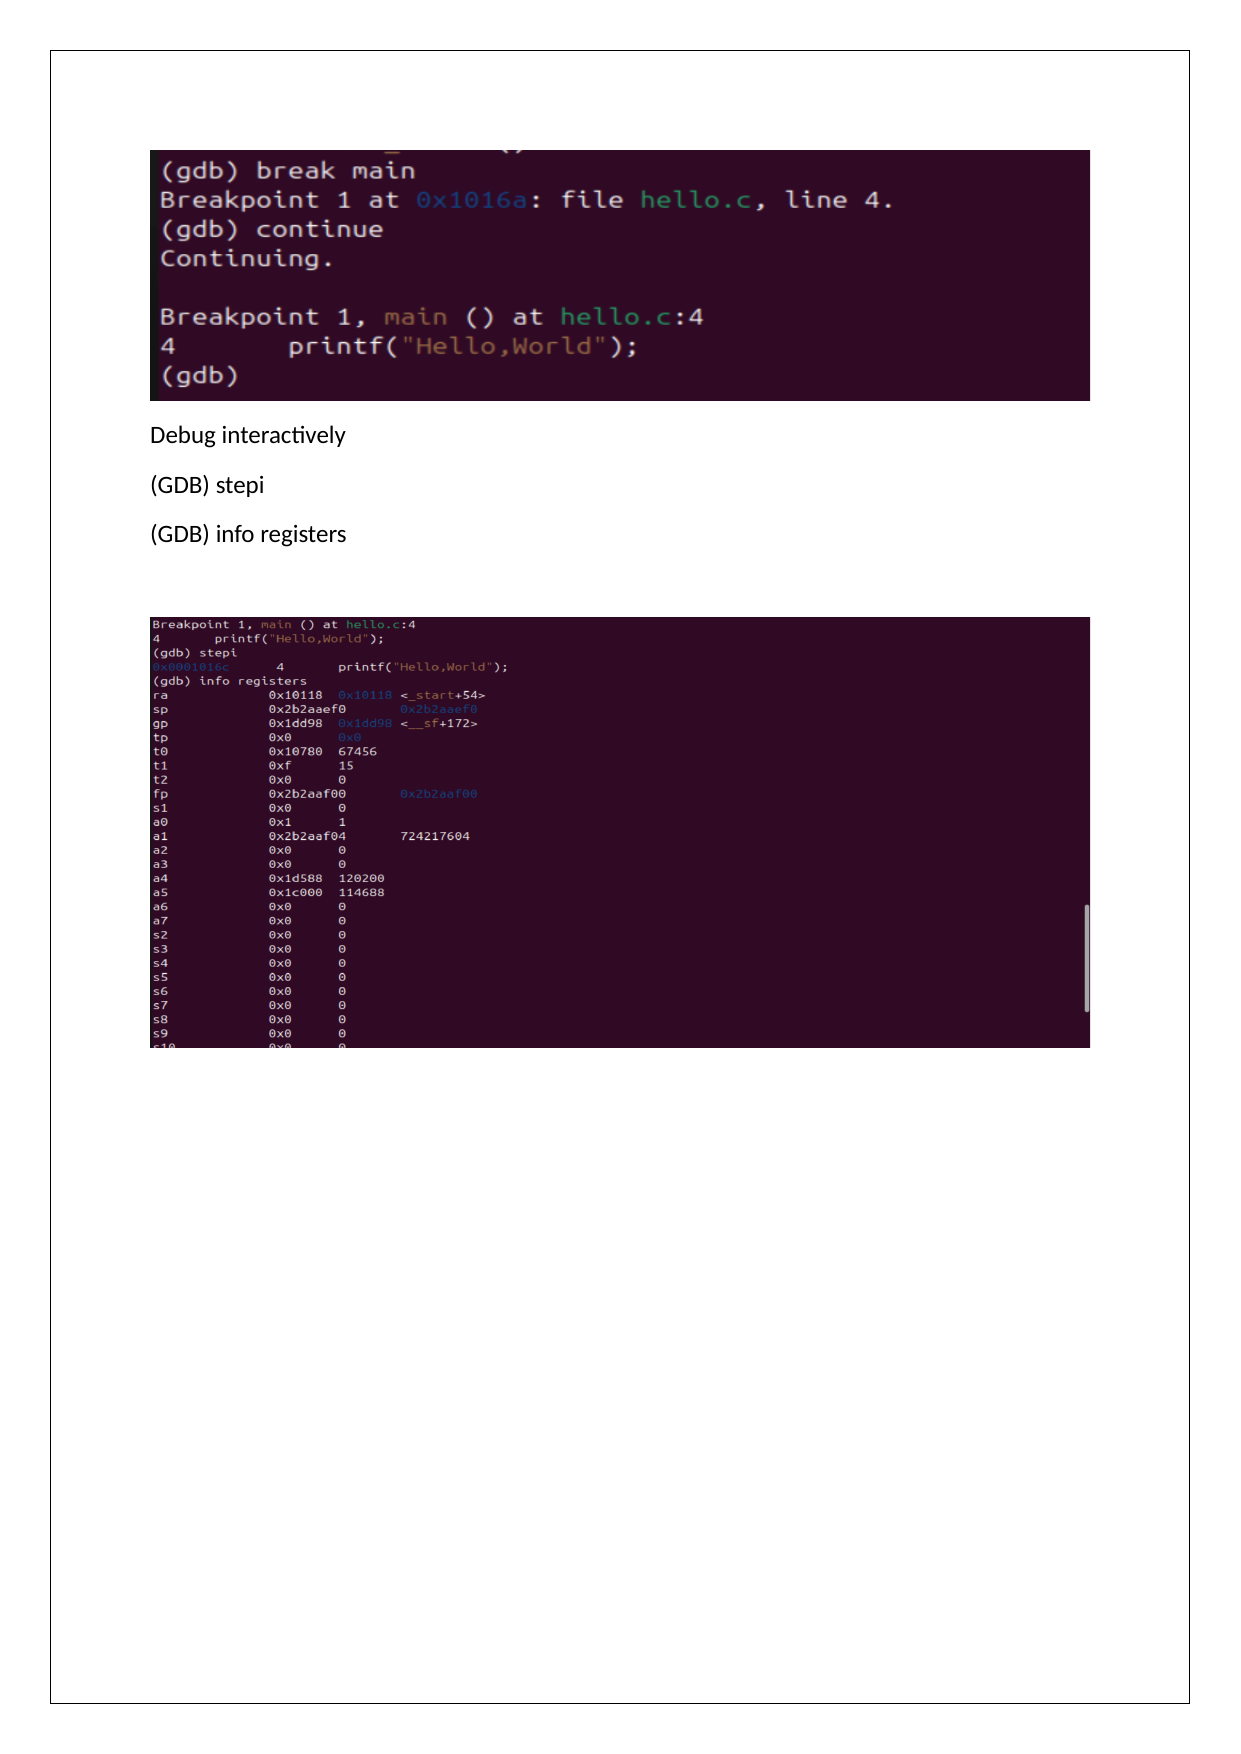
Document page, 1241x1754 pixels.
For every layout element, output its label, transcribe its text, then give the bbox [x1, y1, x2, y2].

text (GDB) stepi [150, 469, 1090, 499]
text (GDB) info registers [150, 518, 1090, 549]
picture [150, 617, 1091, 1048]
text Debug interactively [150, 419, 1090, 450]
picture [150, 150, 1091, 401]
